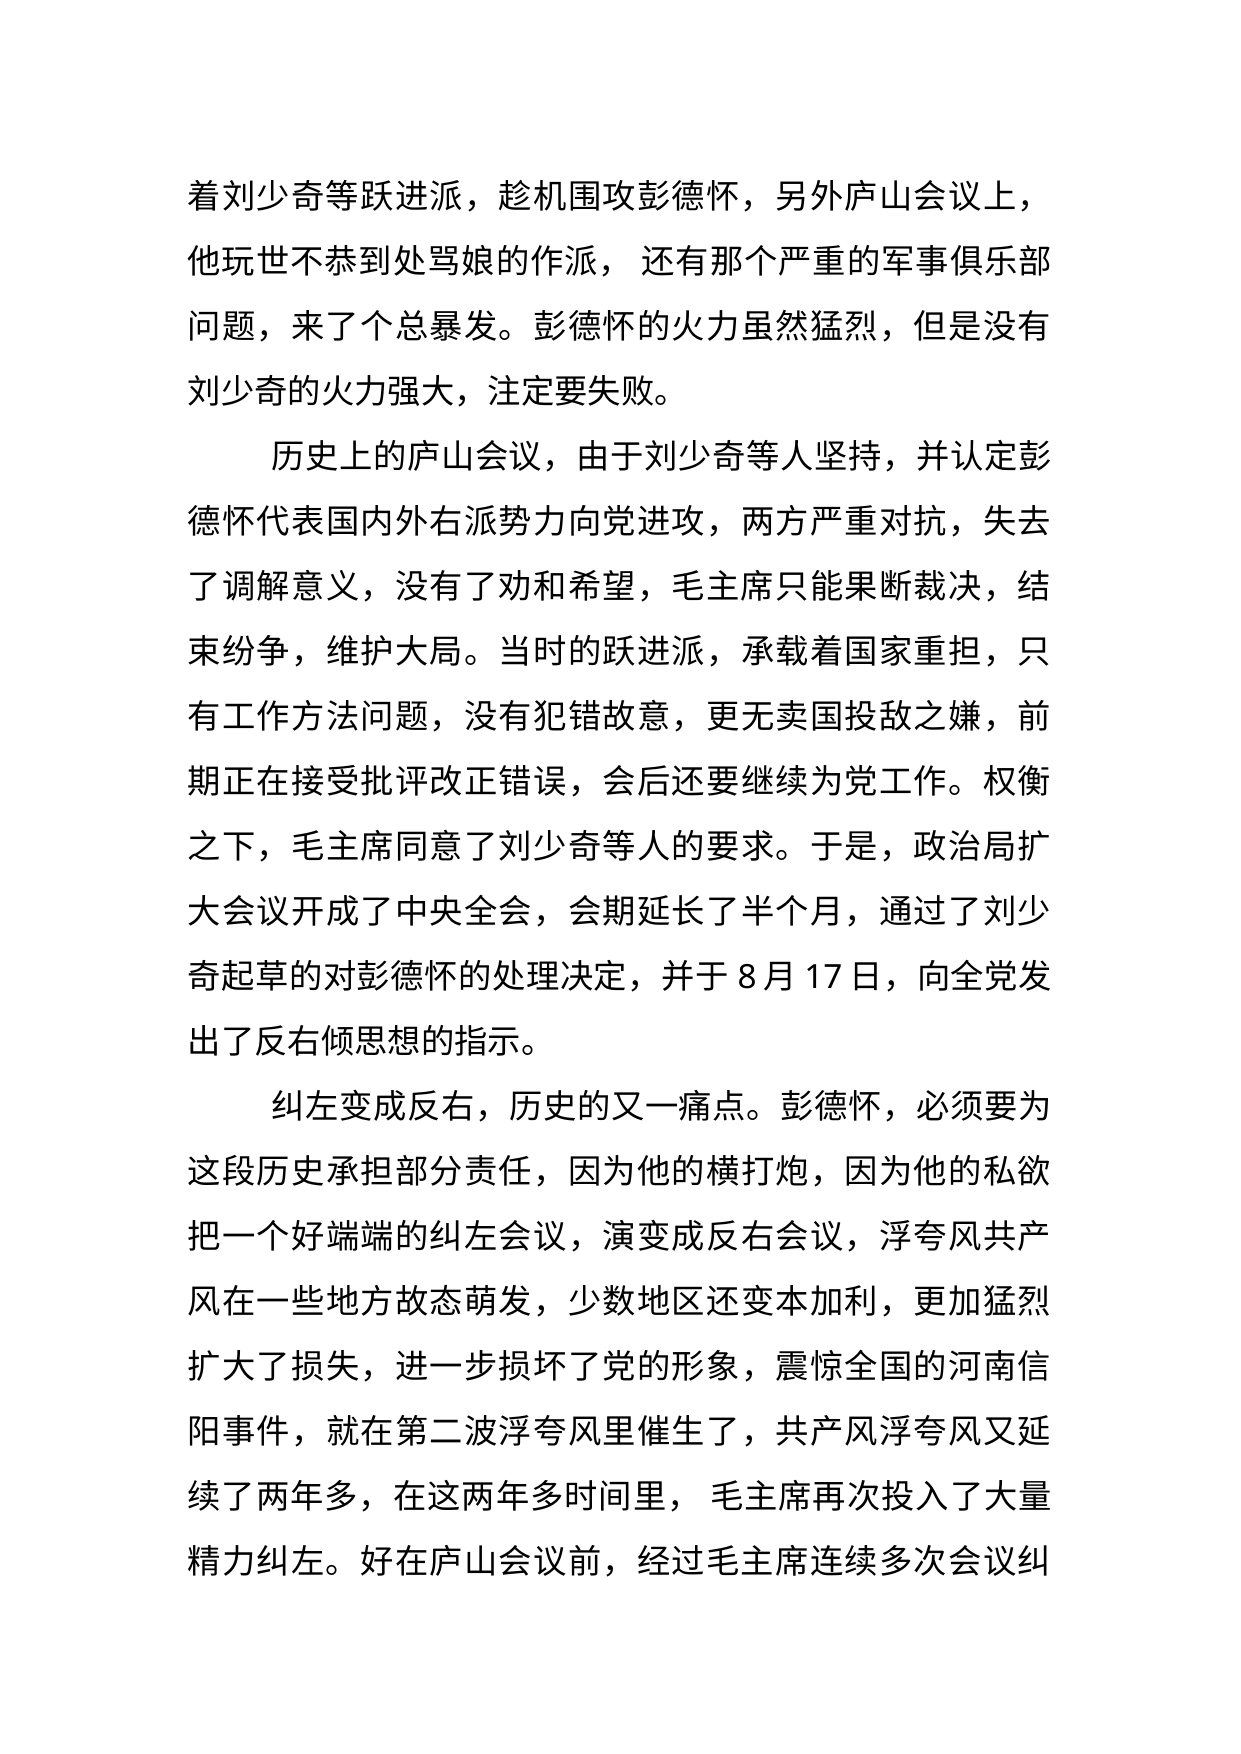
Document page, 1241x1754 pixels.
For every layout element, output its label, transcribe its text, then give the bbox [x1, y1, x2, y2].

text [187, 162, 1053, 422]
text 历史上的庐山会议，由于刘少奇等人坚持，并认定彭德怀代表国内外右派势力向党进攻，两方严重对抗，失去了调解意义，没有了劝和希望，毛主席只能果断裁决，结束纷争，维护大局。当时的跃进派，承载着国家重担，只有工作方法问题，没有犯错故意，更无卖国投敌之嫌，前期正在接受批评改正错误，会后还要继续为党工作。权衡之下，毛主席同意了刘少奇等人的要求。于是，政治局扩大会议开成了中央全会，会期延长了半个月，通过了刘少奇起草的对彭德怀的处理决定，并于8月17日，向全党发出了反右倾思想的指示。 [187, 422, 1053, 1072]
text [187, 1072, 1053, 1592]
